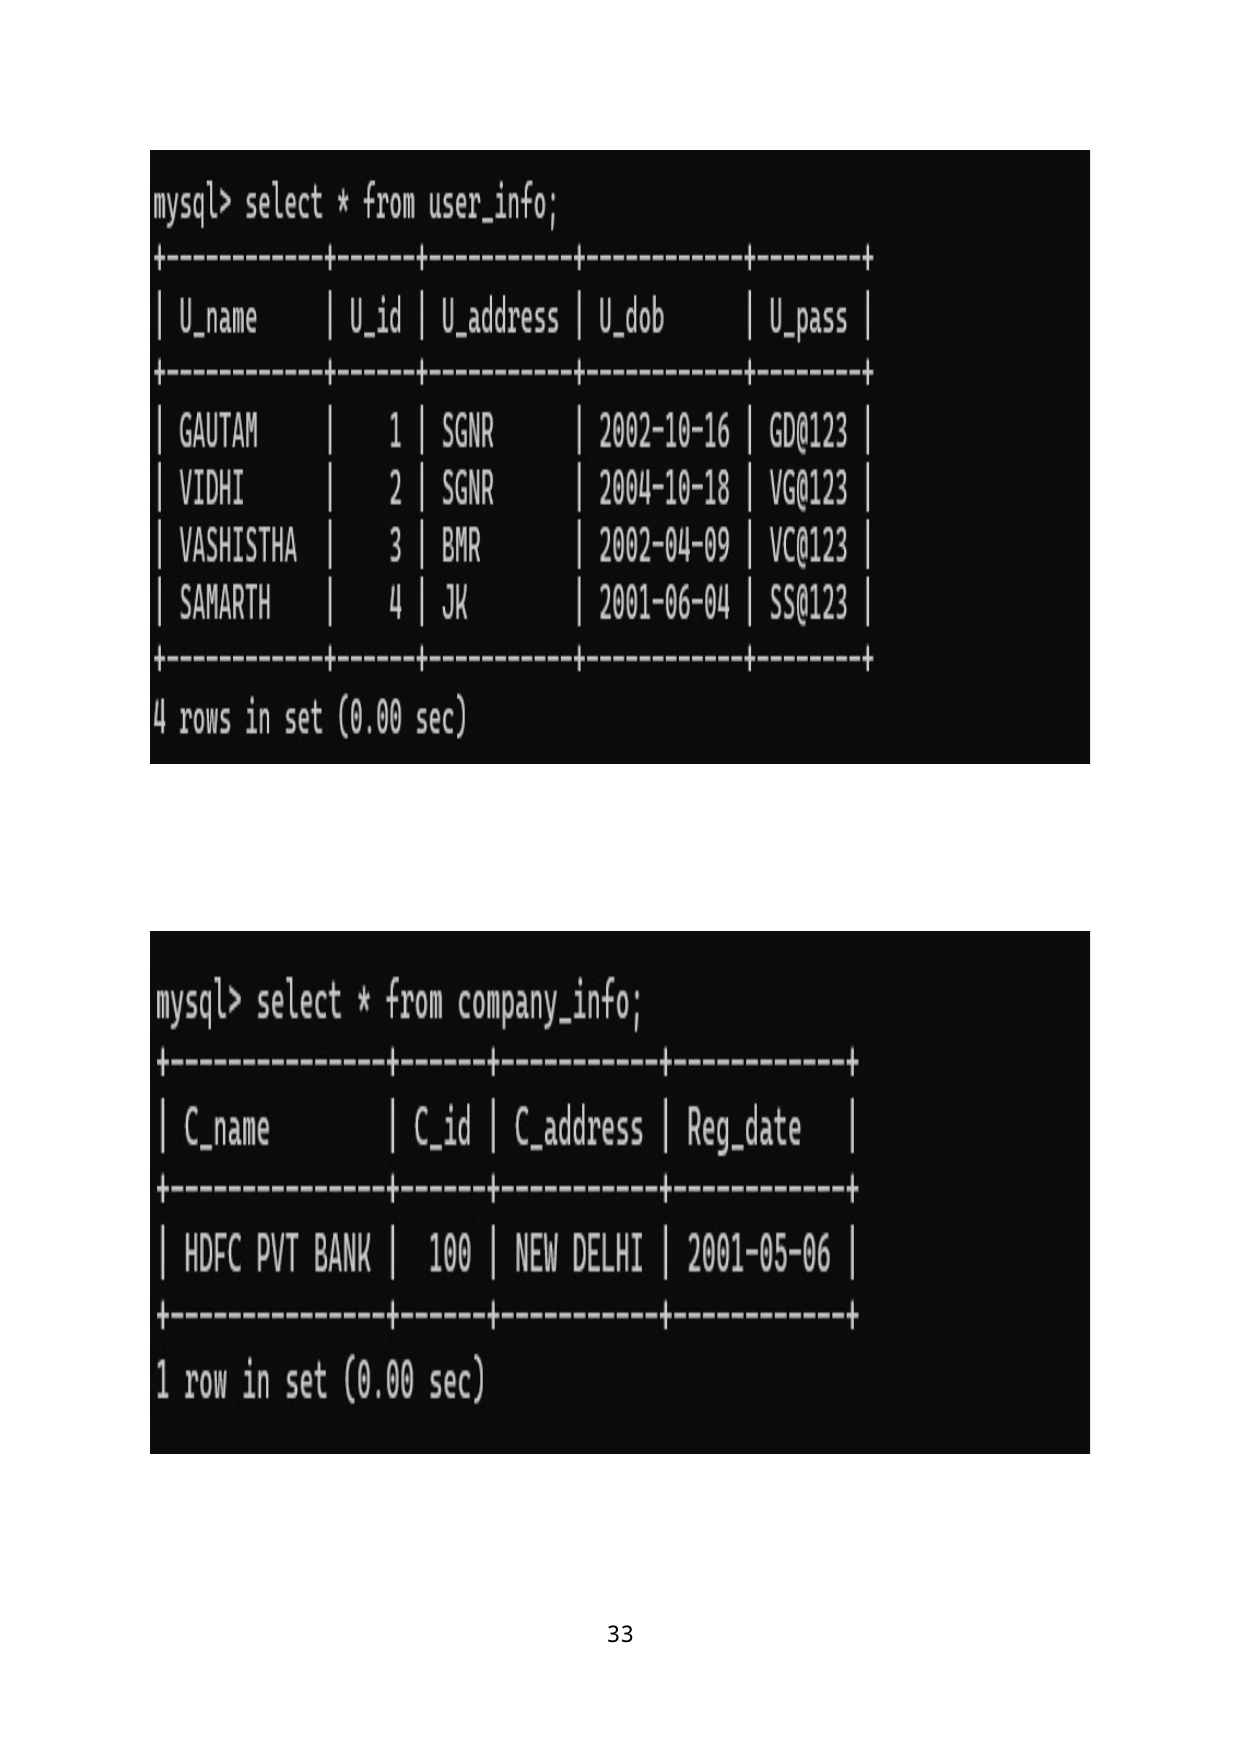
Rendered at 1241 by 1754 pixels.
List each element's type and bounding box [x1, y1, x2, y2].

picture [150, 150, 1091, 764]
picture [150, 931, 1091, 1454]
